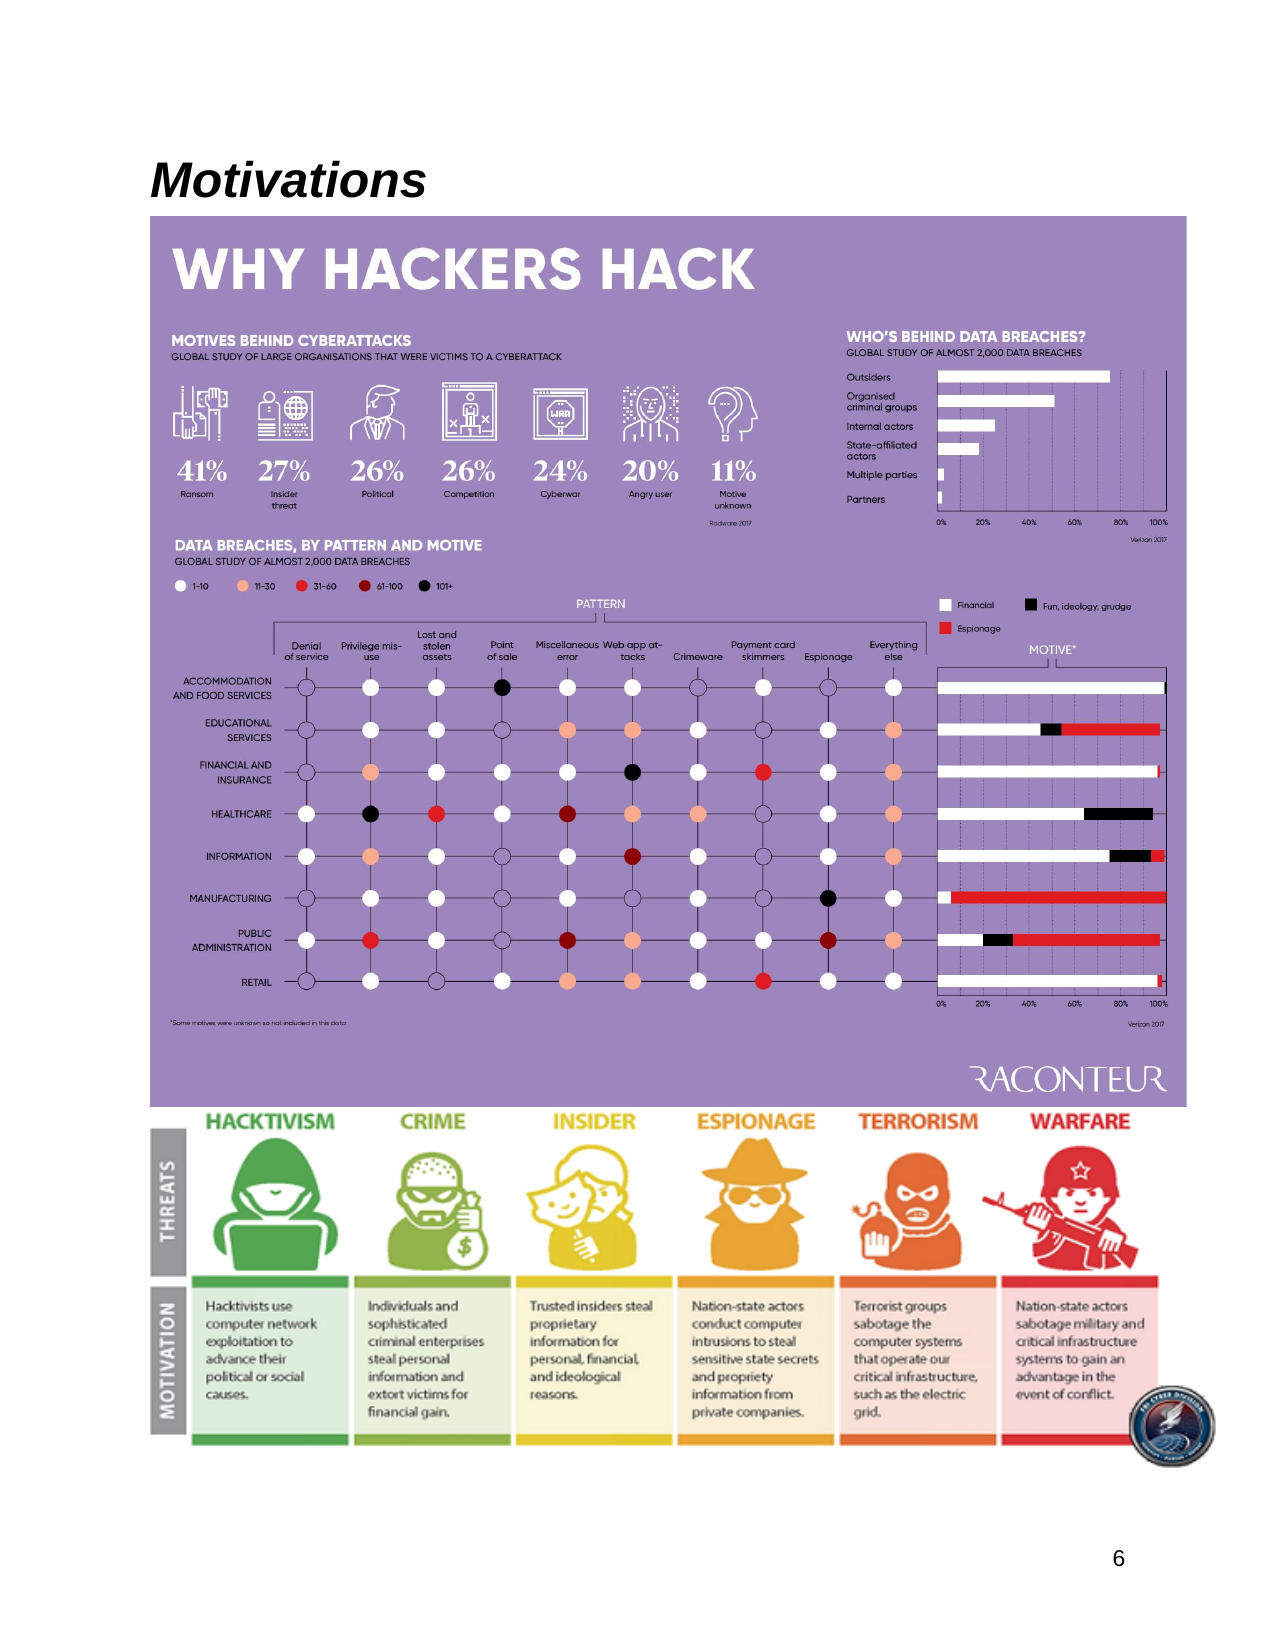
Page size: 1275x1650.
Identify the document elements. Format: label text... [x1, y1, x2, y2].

subtitle Motivations [150, 150, 1125, 207]
picture [150, 1111, 1216, 1468]
picture [150, 216, 1187, 1107]
